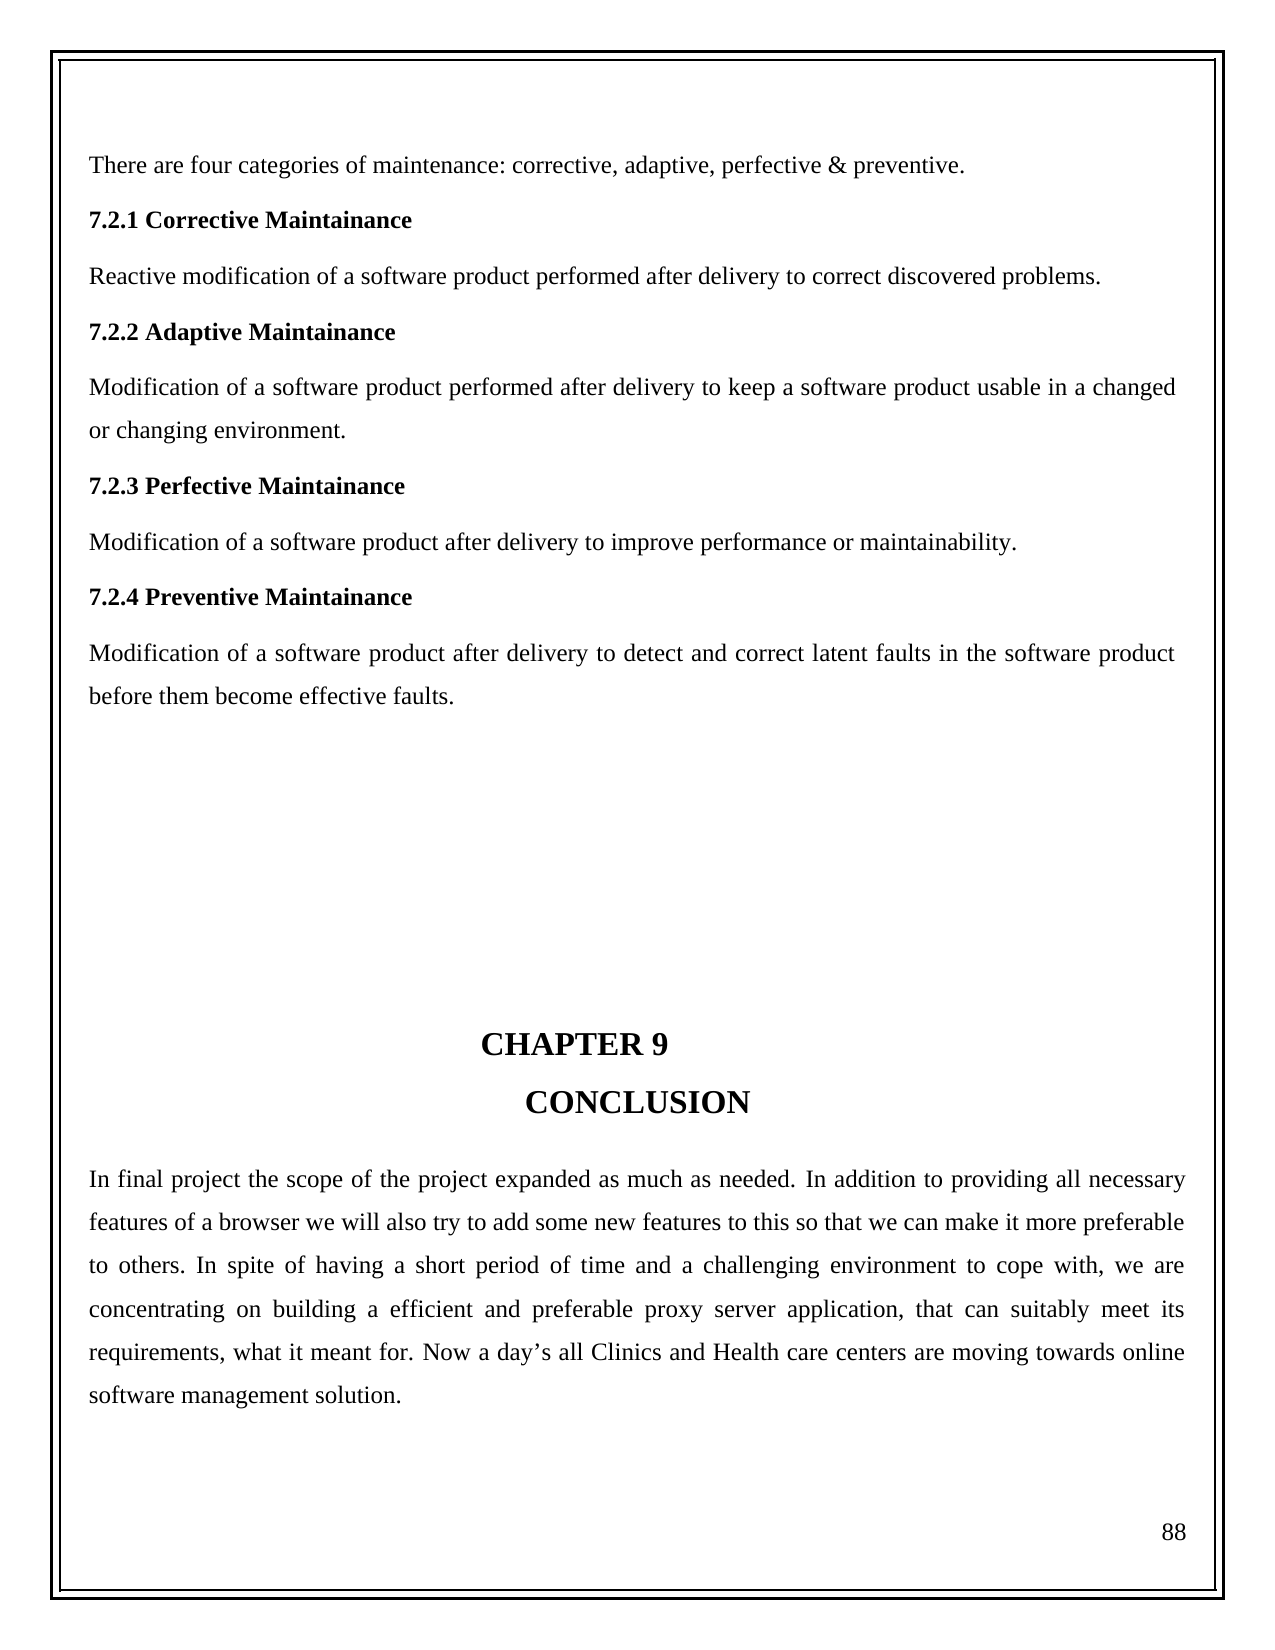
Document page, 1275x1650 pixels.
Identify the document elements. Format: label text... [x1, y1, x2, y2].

text Modification of a software product after delivery to improve performance or maintainability. [89, 527, 1177, 556]
text Modification of a software product performed after delivery to keep a software product usable in a changed or changing environment. [89, 372, 1177, 444]
text 7.2.3 Perfective Maintainance [89, 471, 1186, 500]
text CONCLUSION [89, 1082, 1186, 1120]
text Modification of a software product after delivery to detect and correct latent faults in the software product before them become effective faults. [89, 638, 1177, 710]
text Reactive modification of a software product performed after delivery to correct discovered problems. [89, 261, 1177, 290]
text CHAPTER 9 [89, 1024, 1186, 1063]
text In final project the scope of the project expanded as much as needed. In addition to providing all necessary features of a browser we will also try to add some new features to this so that we can make it more preferable to others. In spite of having a short period of time and a challenging environment to cope with, we are concentrating on building a efficient and preferable proxy server application, that can suitably meet its requirements, what it meant for. Now a day’s all Clinics and Health care centers are moving towards online software management solution. [89, 1164, 1186, 1409]
text 7.2.1 Corrective Maintainance [89, 206, 1186, 234]
text 7.2.2 Adaptive Maintainance [89, 317, 1186, 346]
text There are four categories of maintenance: corrective, adaptive, perfective & preventive. [89, 150, 1177, 179]
text 7.2.4 Preventive Maintainance [89, 582, 1186, 611]
